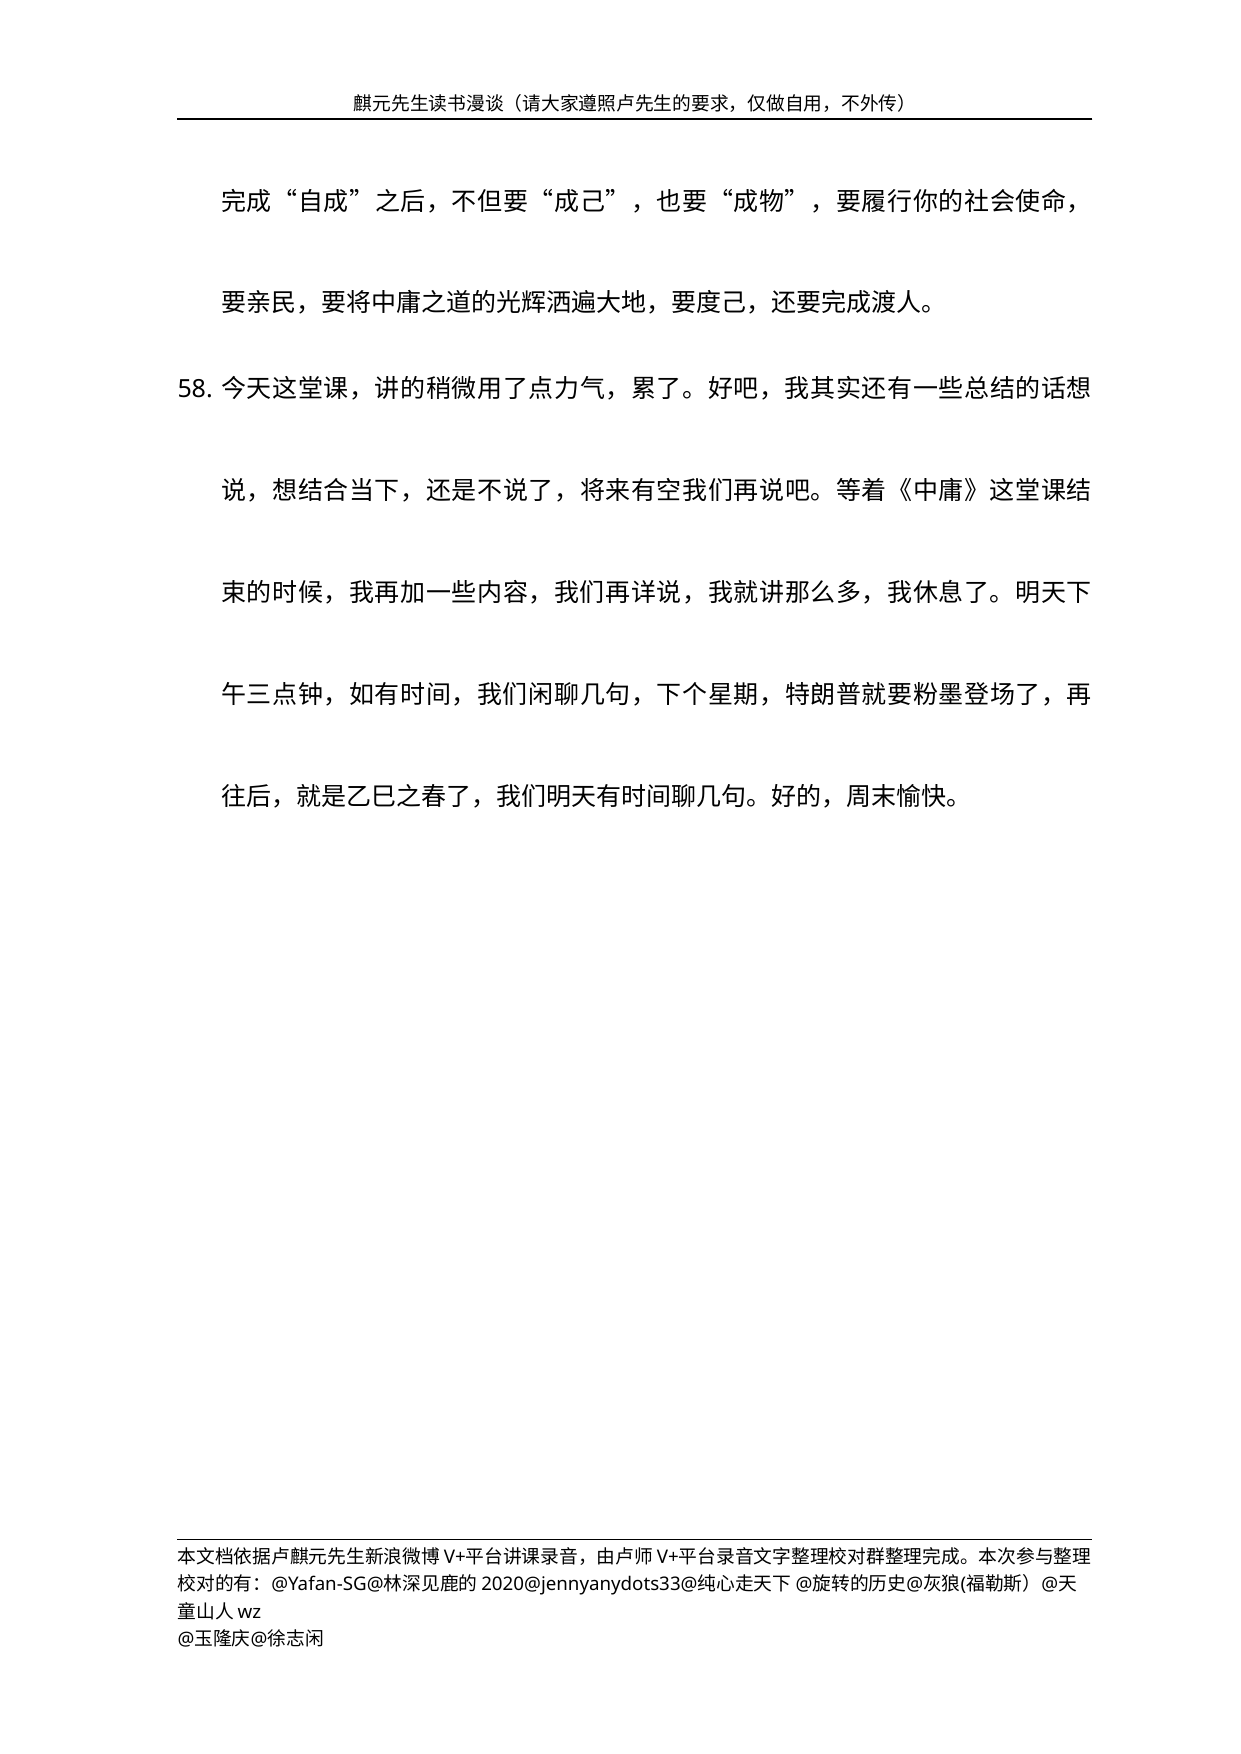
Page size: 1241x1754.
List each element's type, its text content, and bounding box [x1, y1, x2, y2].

list 今天这堂课，讲的稍微用了点力气，累了。好吧，我其实还有一些总结的话想说，想结合当下，还是不说了，将来有空我们再说吧。等着《中庸》这堂课结束的时候，我再加一些内容，我们再详说，我就讲那么多，我休息了。明天下午三点钟，如有时间，我们闲聊几句，下个星期，特朗普就要粉墨登场了，再往后，就是乙巳之春了，我们明天有时间聊几句。好的，周末愉快。 [177, 353, 1092, 828]
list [177, 165, 1092, 335]
